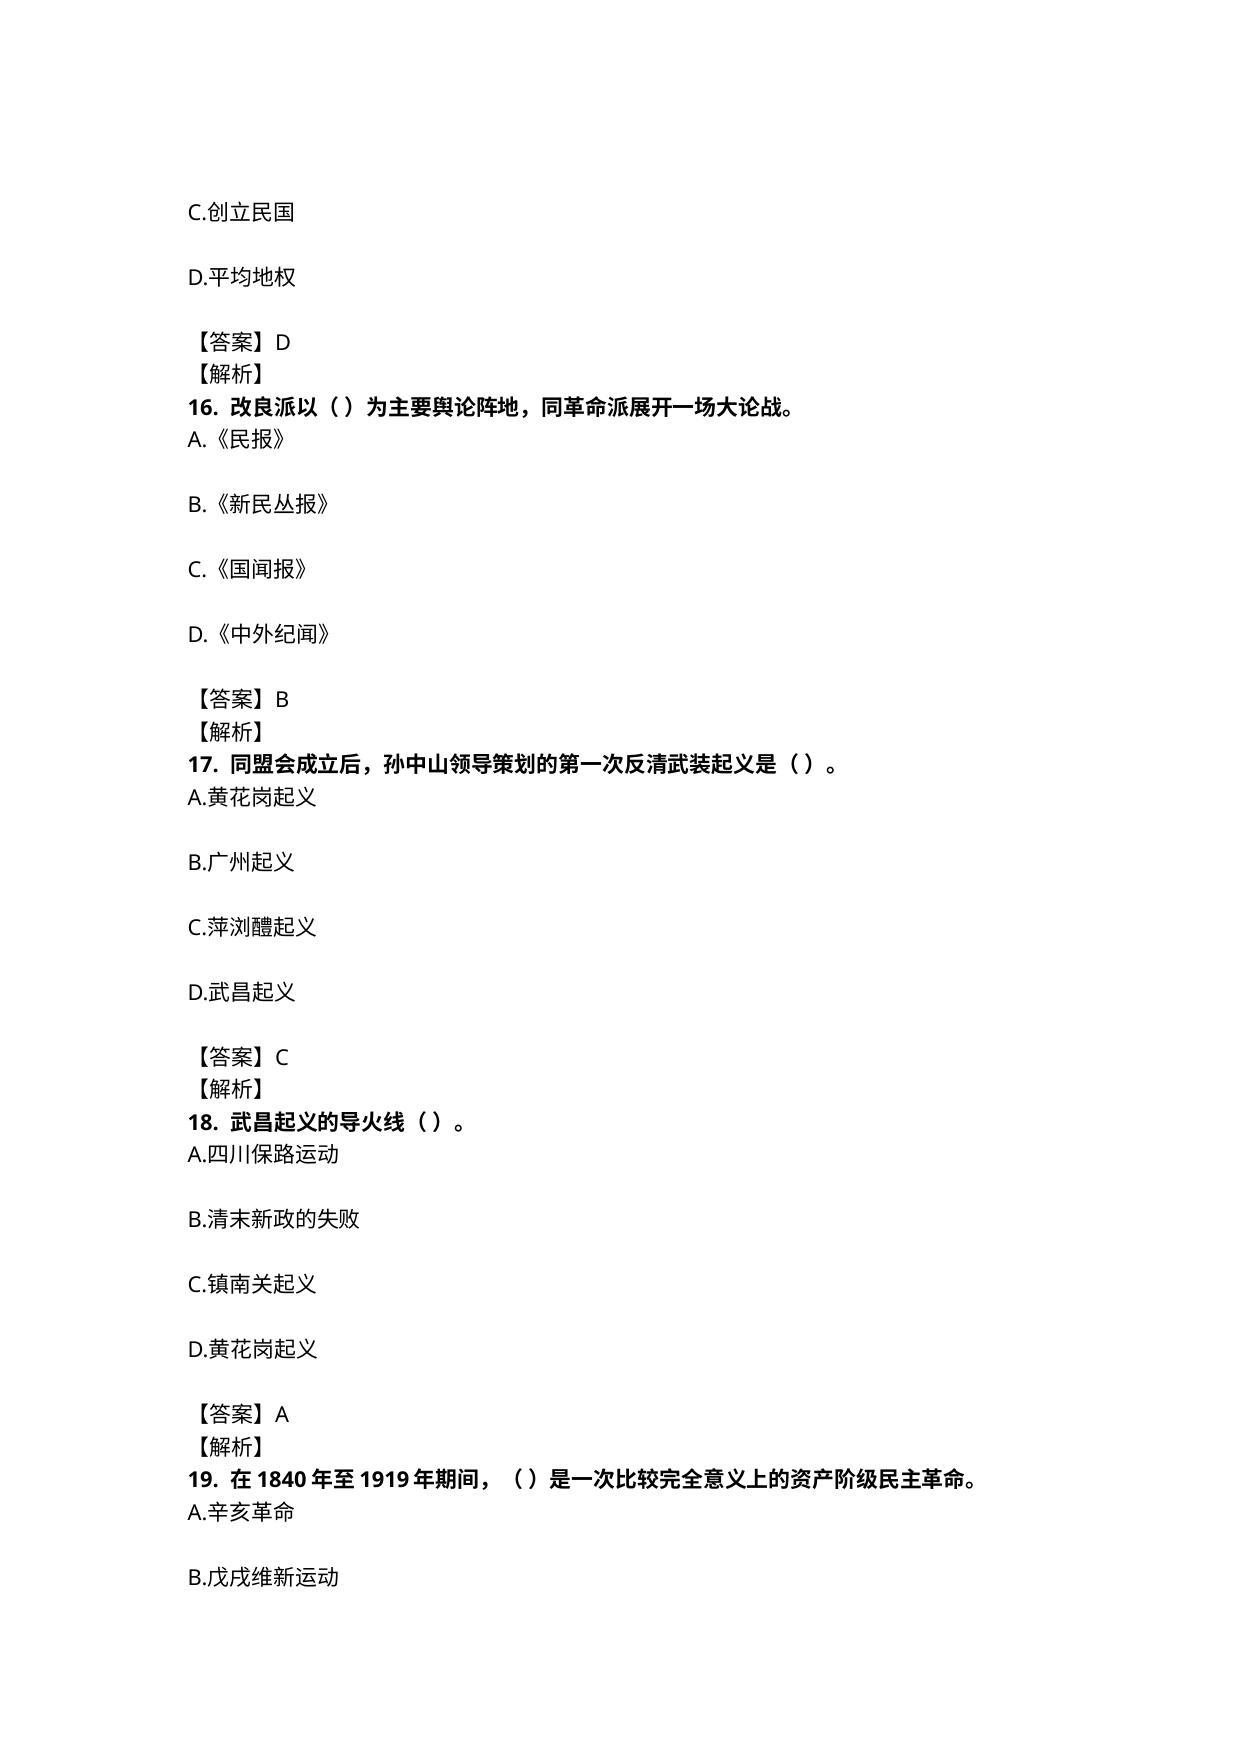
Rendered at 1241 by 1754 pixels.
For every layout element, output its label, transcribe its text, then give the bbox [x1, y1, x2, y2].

text C.镇南关起义 [187, 1234, 1053, 1299]
text C.萍浏醴起义 [187, 877, 1053, 942]
text 【答案】A 【解析】 [187, 1364, 1053, 1462]
text A.四川保路运动 [187, 1137, 1053, 1169]
text A.辛亥革命 [187, 1494, 1053, 1527]
text D.平均地权 [187, 227, 1053, 292]
text B.《新民丛报》 [187, 454, 1053, 519]
text B.清末新政的失败 [187, 1169, 1053, 1234]
text A.黄花岗起义 [187, 779, 1053, 812]
text 17. 同盟会成立后，孙中山领导策划的第一次反清武装起义是（ ）。 [187, 747, 1053, 779]
text 【答案】B 【解析】 [187, 649, 1053, 747]
text 【答案】C 【解析】 [187, 1007, 1053, 1104]
text D.黄花岗起义 [187, 1299, 1053, 1364]
text A.《民报》 [187, 422, 1053, 454]
text B.戊戌维新运动 [187, 1527, 1053, 1592]
text 16. 改良派以（ ）为主要舆论阵地，同革命派展开一场大论战。 [187, 389, 1053, 422]
text 19. 在1840年至1919年期间，（ ）是一次比较完全意义上的资产阶级民主革命。 [187, 1462, 1053, 1494]
text 18. 武昌起义的导火线（ ）。 [187, 1104, 1053, 1137]
text C.创立民国 [187, 162, 1053, 227]
text D.《中外纪闻》 [187, 584, 1053, 649]
text D.武昌起义 [187, 942, 1053, 1007]
text B.广州起义 [187, 812, 1053, 877]
text C.《国闻报》 [187, 519, 1053, 584]
text 【答案】D 【解析】 [187, 292, 1053, 389]
